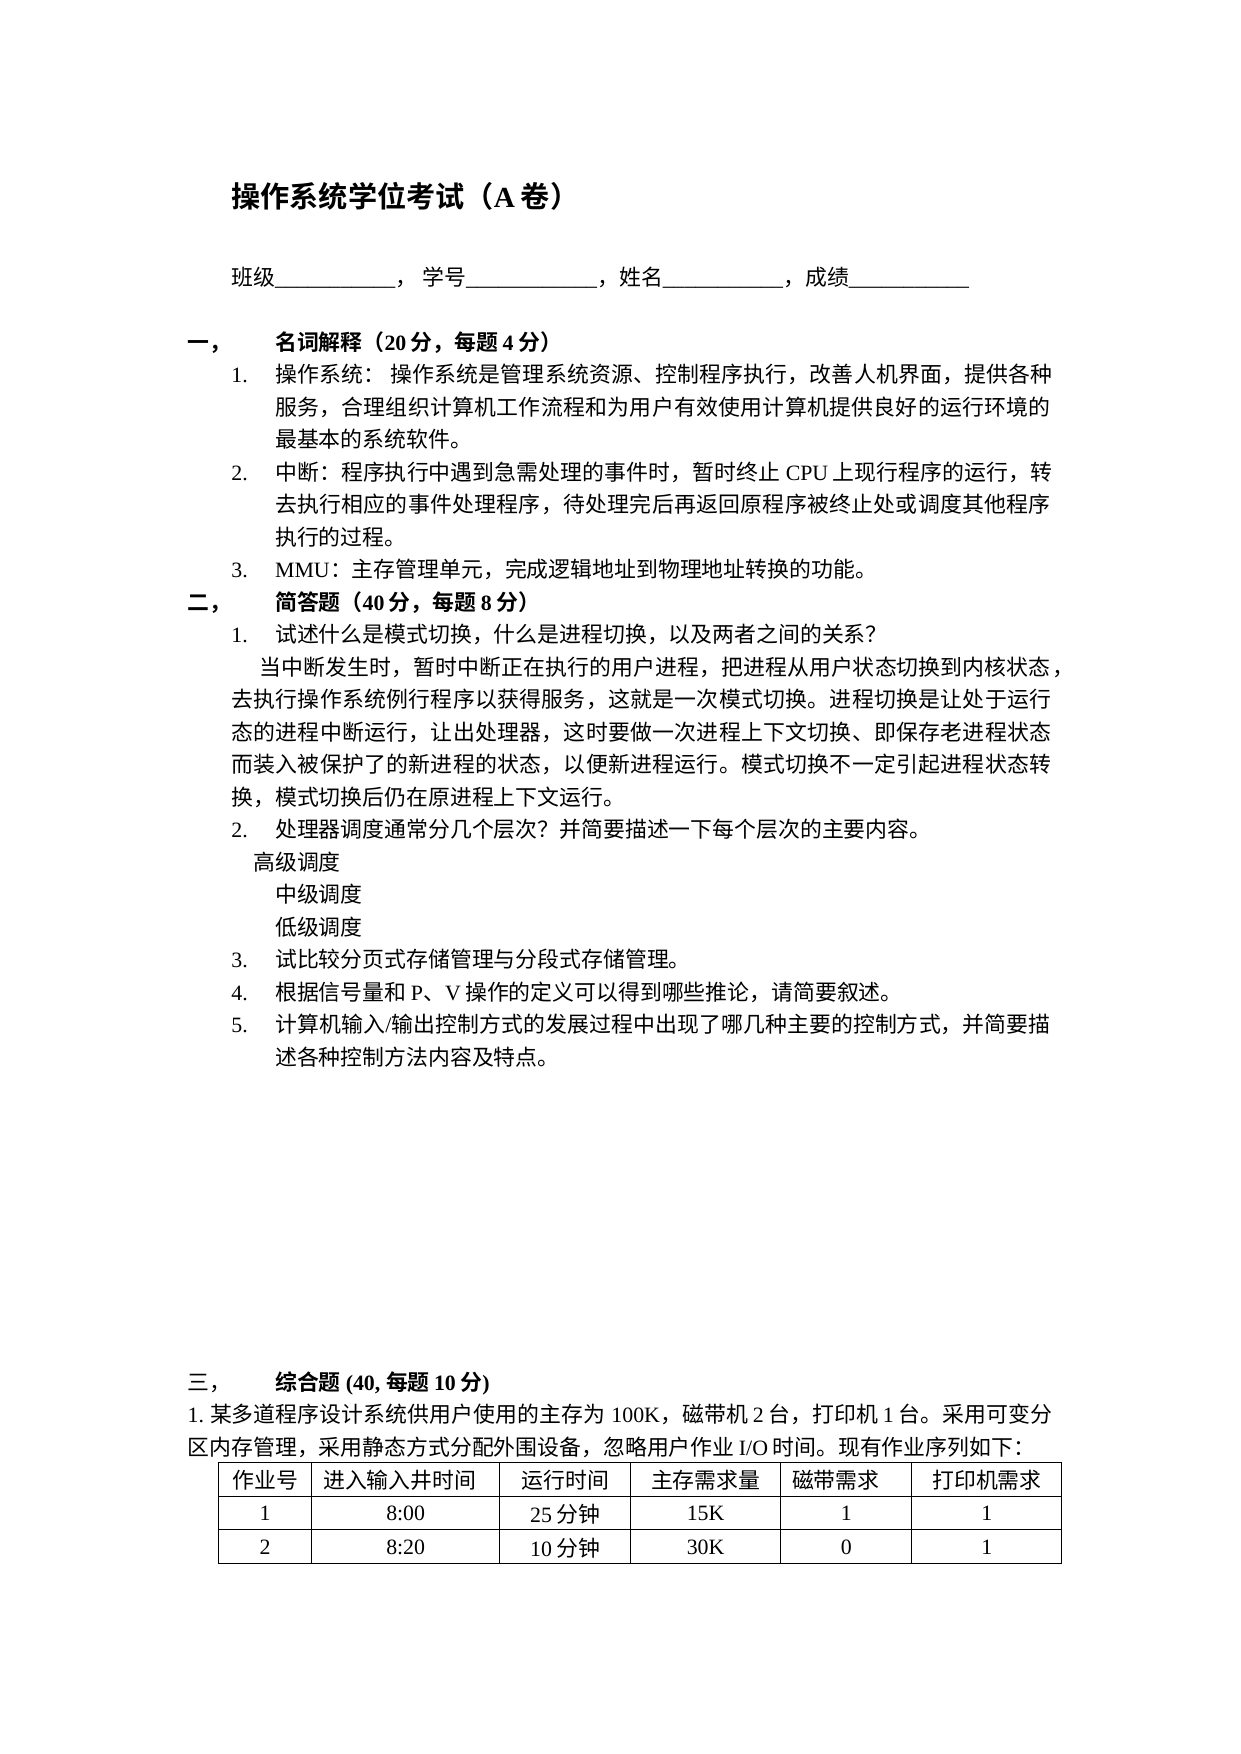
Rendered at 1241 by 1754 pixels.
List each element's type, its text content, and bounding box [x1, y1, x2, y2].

text 当中断发生时，暂时中断正在执行的用户进程，把进程从用户状态切换到内核状态，去执行操作系统例行程序以获得服务，这就是一次模式切换。进程切换是让处于运行态的进程中断运行，让出处理器，这时要做一次进程上下文切换、即保存老进程状态而装入被保护了的新进程的状态，以便新进程运行。模式切换不一定引起进程状态转换，模式切换后仍在原进程上下文运行。 [231, 649, 1053, 812]
table_header 打印机需求 [912, 1463, 1061, 1496]
list 操作系统： 操作系统是管理系统资源、控制程序执行，改善人机界面，提供各种服务，合理组织计算机工作流程和为用户有效使用计算机提供良好的运行环境的最基本的系统软件。 [231, 357, 1053, 454]
list 计算机输入/输出控制方式的发展过程中出现了哪几种主要的控制方式，并简要描述各种控制方法内容及特点。 [231, 1007, 1053, 1072]
list 处理器调度通常分几个层次？并简要描述一下每个层次的主要内容。 [231, 812, 1053, 844]
table_cell 25分钟 [500, 1497, 630, 1529]
table_cell 8:00 [312, 1497, 499, 1529]
table_header 磁带需求 [781, 1463, 911, 1496]
list 综合题 (40, 每题10分) [187, 1364, 1053, 1397]
table_cell 0 [781, 1530, 911, 1563]
list 试述什么是模式切换，什么是进程切换，以及两者之间的关系？ [231, 617, 1053, 649]
table_header 作业号 [219, 1463, 311, 1496]
list 简答题（40分，每题8分） [187, 584, 1053, 617]
table_cell 8:20 [312, 1530, 499, 1563]
table_cell 1 [912, 1530, 1061, 1563]
table_header 主存需求量 [631, 1463, 780, 1496]
text 操作系统学位考试（A卷） [187, 162, 1053, 227]
table_header 进入输入井时间 [312, 1463, 499, 1496]
table_cell 10分钟 [500, 1530, 630, 1563]
text 1. 某多道程序设计系统供用户使用的主存为100K，磁带机2台，打印机1台。采用可变分区内存管理，采用静态方式分配外围设备，忽略用户作业I/O时间。现有作业序列如下： [187, 1397, 1053, 1462]
text 高级调度 [231, 844, 1053, 877]
list 名词解释（20分，每题4分） [187, 324, 1053, 357]
table_cell 15K [631, 1497, 780, 1529]
text 中级调度 [231, 877, 1053, 909]
list 根据信号量和P、V操作的定义可以得到哪些推论，请简要叙述。 [231, 974, 1053, 1007]
table_cell 30K [631, 1530, 780, 1563]
text 低级调度 [231, 909, 1053, 942]
list 中断：程序执行中遇到急需处理的事件时，暂时终止CPU上现行程序的运行，转去执行相应的事件处理程序，待处理完后再返回原程序被终止处或调度其他程序执行的过程。 [231, 454, 1053, 552]
table_cell 1 [219, 1497, 311, 1529]
table_cell 2 [219, 1530, 311, 1563]
table_cell 1 [781, 1497, 911, 1529]
list MMU：主存管理单元，完成逻辑地址到物理地址转换的功能。 [231, 552, 1053, 584]
table_header 运行时间 [500, 1463, 630, 1496]
list 试比较分页式存储管理与分段式存储管理。 [231, 942, 1053, 974]
text 班级___________， 学号____________，姓名___________，成绩___________ [187, 259, 1009, 292]
table_cell 1 [912, 1497, 1061, 1529]
